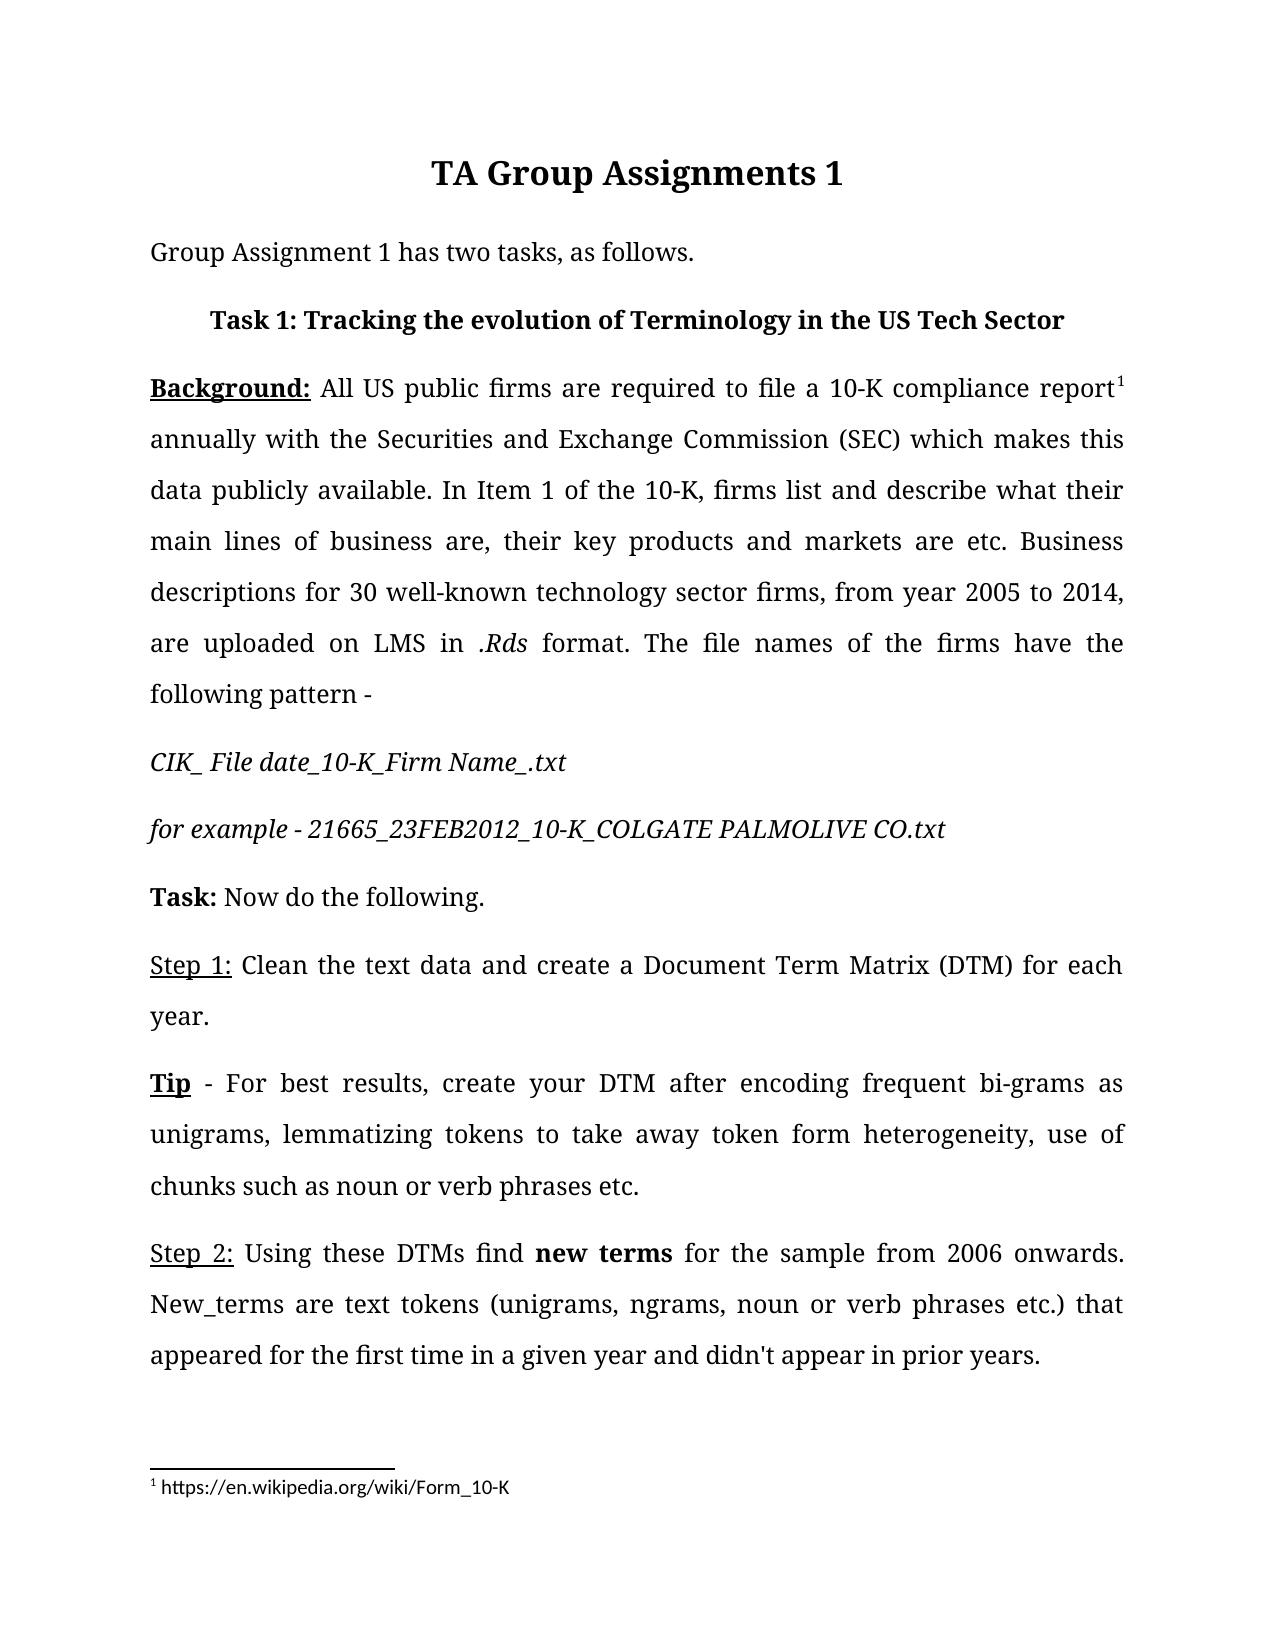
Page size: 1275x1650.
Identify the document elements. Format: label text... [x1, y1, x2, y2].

text Background: All US public firms are required to file a 10-K compliance report annually with the Securities and Exchange Commission (SEC) which makes this data publicly available. In Item 1 of the 10-K, firms list and describe what their main lines of business are, their key products and markets are etc. Business descriptions for 30 well-known technology sector firms, from year 2005 to 2014, are uploaded on LMS in .Rds format. The file names of the firms have the following pattern - [150, 370, 1125, 711]
text Group Assignment 1 has two tasks, as follows. [150, 235, 1125, 269]
text Task 1: Tracking the evolution of Terminology in the US Tech Sector [150, 302, 1125, 337]
text for example - 21665_23FEB2012_10-K_COLGATE PALMOLIVE CO.txt [150, 812, 1125, 846]
text Task: Now do the following. [150, 879, 1125, 914]
text Tip - For best results, create your DTM after encoding frequent bi-grams as unigrams, lemmatizing tokens to take away token form heterogeneity, use of chunks such as noun or verb phrases etc. [150, 1066, 1125, 1202]
text TA Group Assignments 1 [150, 150, 1125, 195]
text Step 1: Clean the text data and create a Document Term Matrix (DTM) for each year. [150, 947, 1125, 1032]
text CIK_ File date_10-K_Firm Name_.txt [150, 744, 1125, 778]
text Step 2: Using these DTMs find new terms for the sample from 2006 onwards. New_terms are text tokens (unigrams, ngrams, noun or verb phrases etc.) that appeared for the first time in a given year and didn't appear in prior years. [150, 1236, 1125, 1372]
